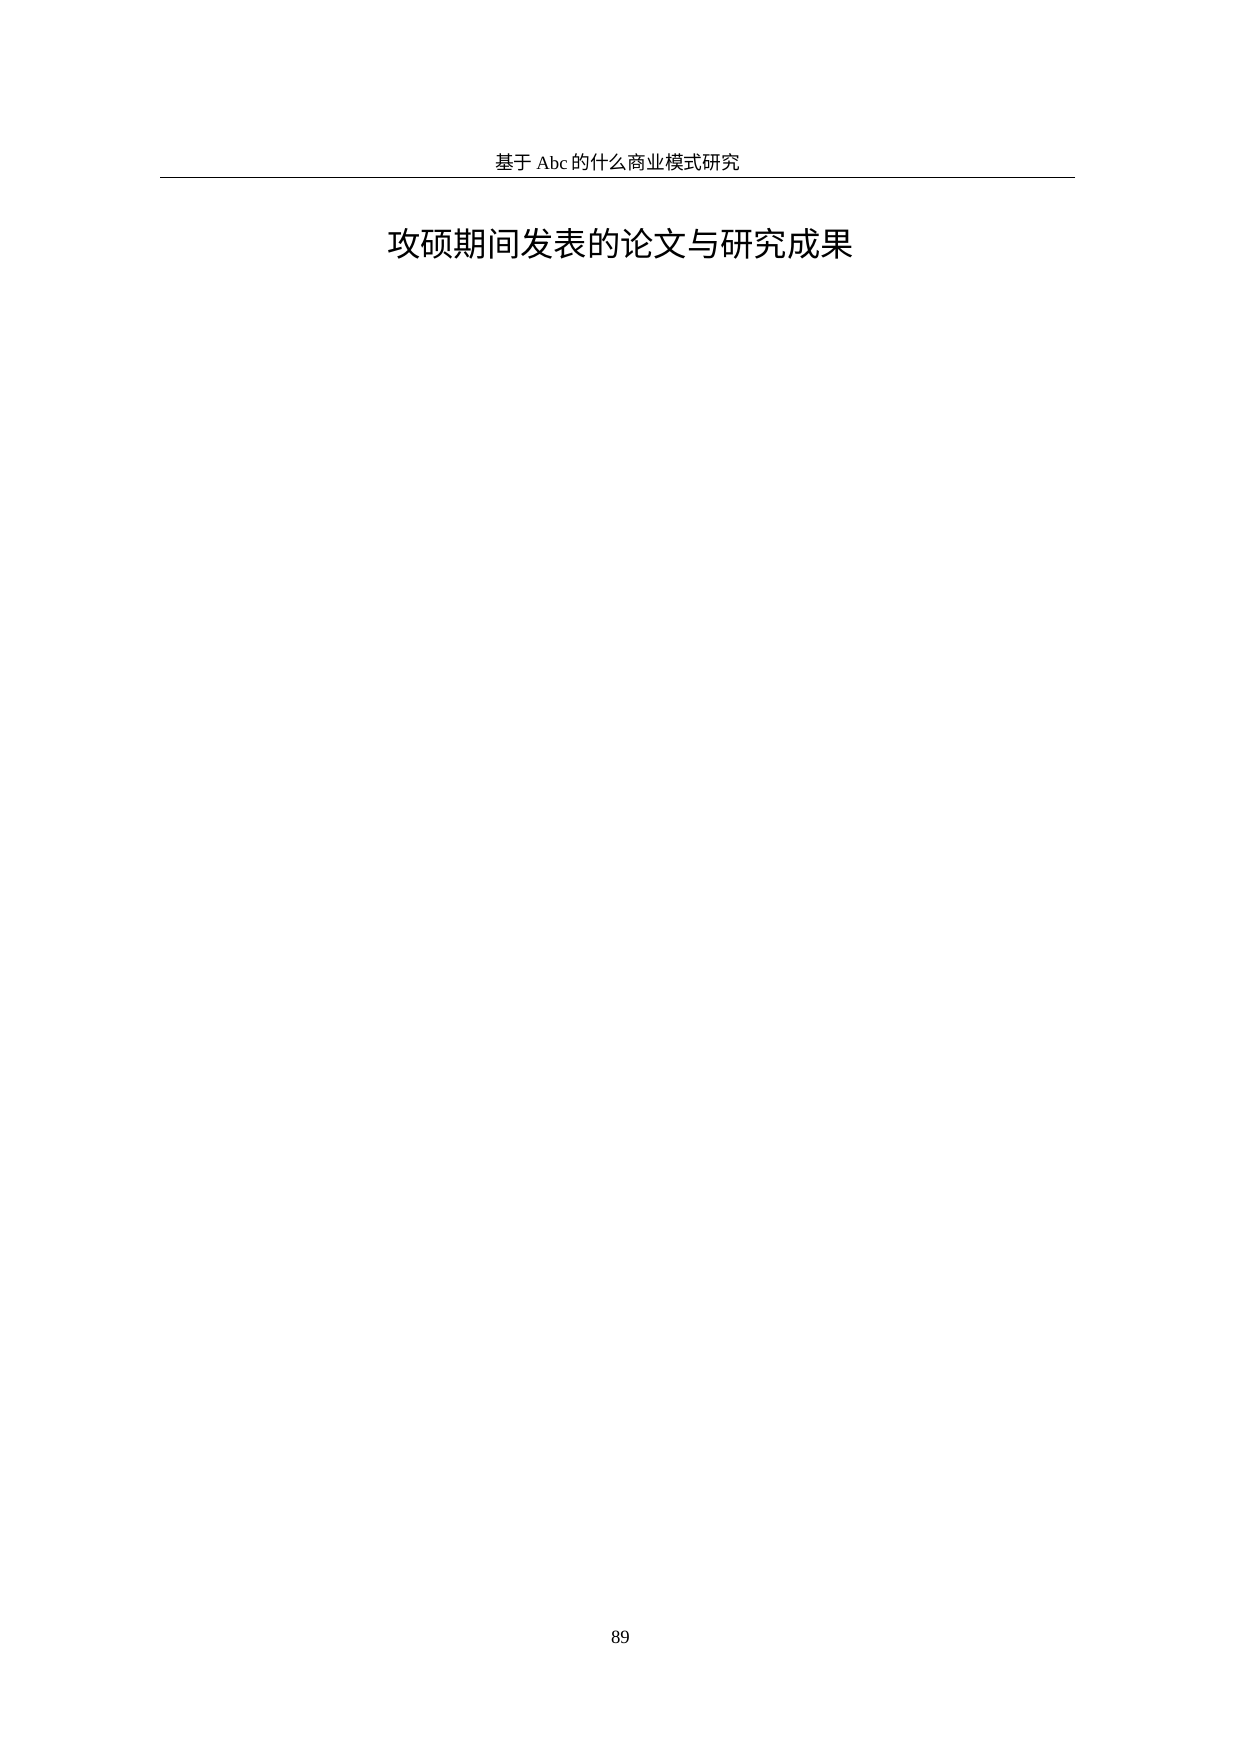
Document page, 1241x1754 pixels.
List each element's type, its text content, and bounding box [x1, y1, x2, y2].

text 攻硕期间发表的论文与研究成果 [159, 208, 1081, 276]
